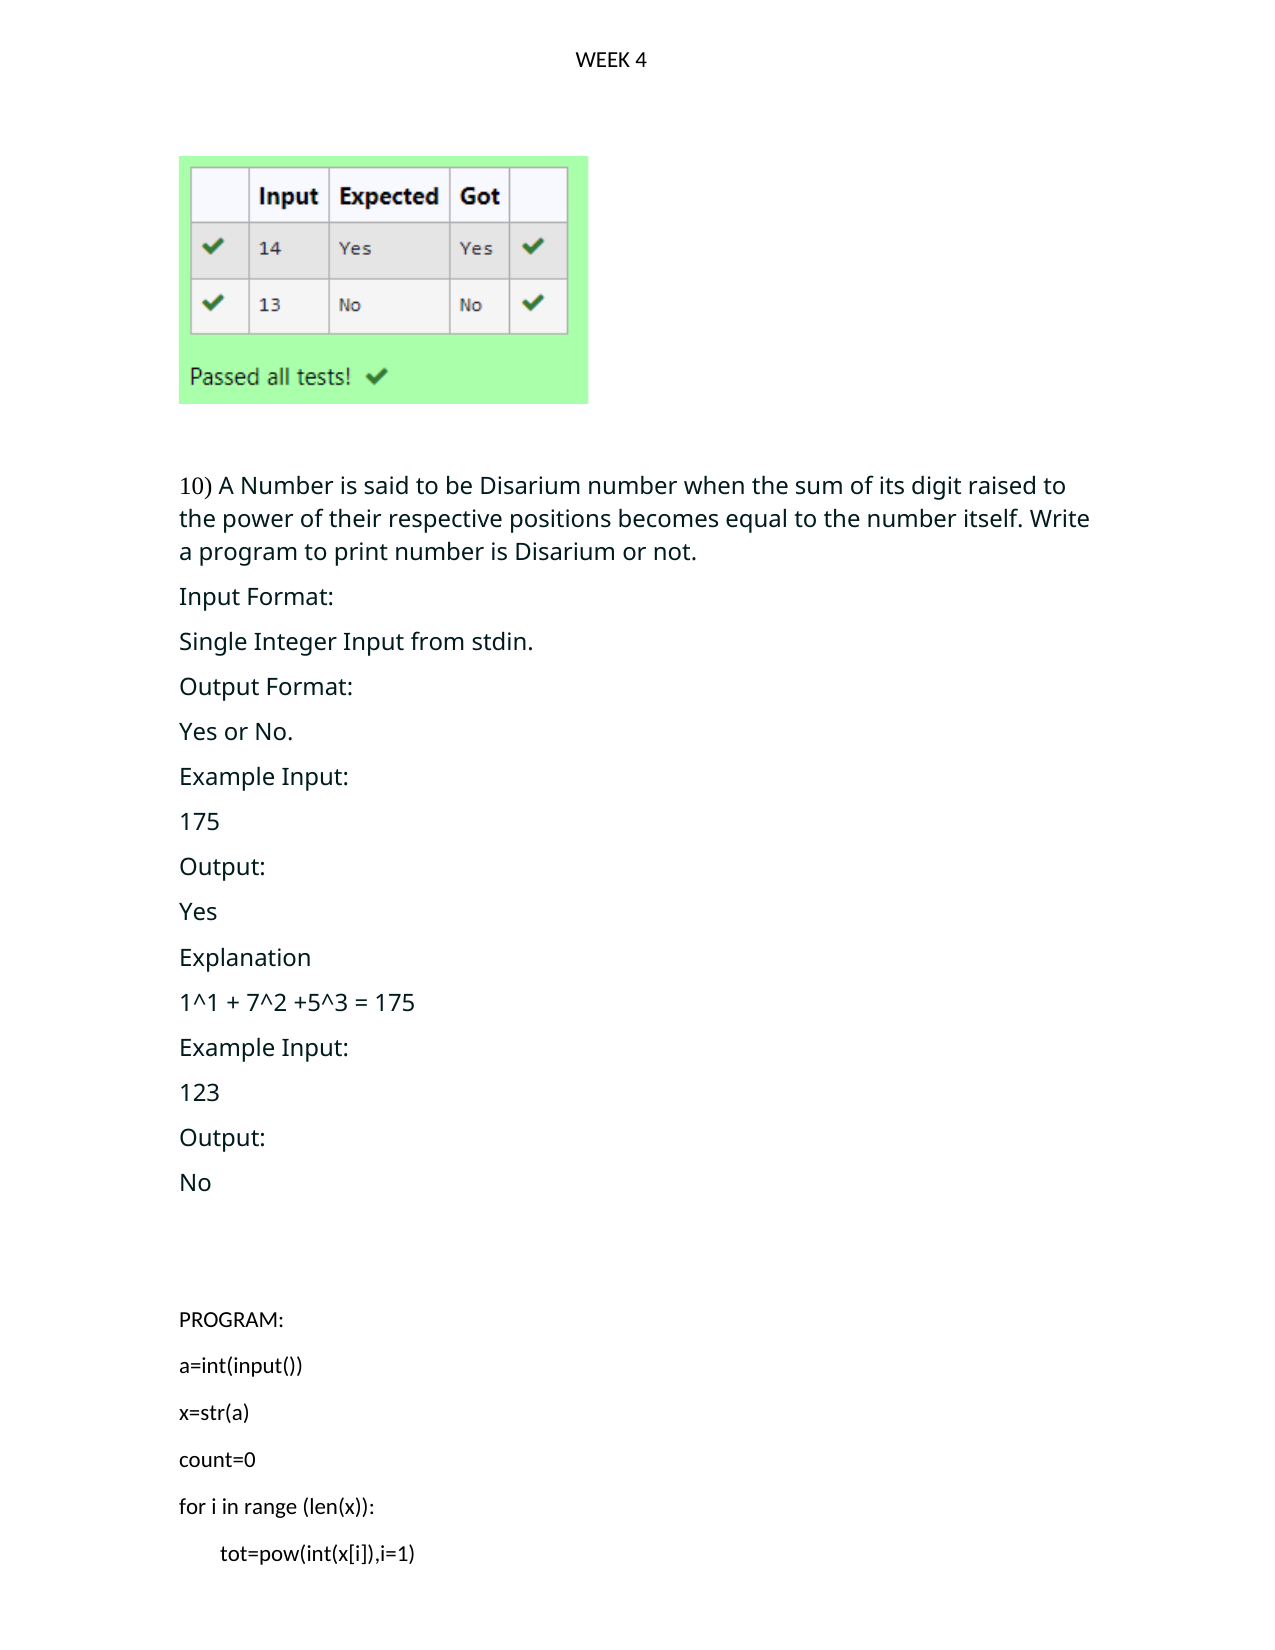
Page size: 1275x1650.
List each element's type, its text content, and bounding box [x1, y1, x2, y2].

text Yes or No. [179, 715, 1096, 747]
text Example Input: [179, 1031, 1096, 1063]
text 1^1 + 7^2 +5^3 = 175 [179, 985, 1096, 1018]
picture [178, 156, 589, 404]
text tot=pow(int(x[i]),i=1) [179, 1539, 1096, 1567]
text Output: [179, 1121, 1096, 1153]
text 10) A Number is said to be Disarium number when the sum of its digit raised to the power of their respective positions becomes equal to the number itself. Write a program to print number is Disarium or not. [179, 469, 1096, 567]
text Output Format: [179, 670, 1096, 702]
text Example Input: [179, 760, 1096, 792]
text Input Format: [179, 579, 1096, 612]
text Single Integer Input from stdin. [179, 624, 1096, 657]
text Output: [179, 850, 1096, 883]
text Explanation [179, 940, 1096, 973]
text x=str(a) [179, 1398, 1096, 1426]
text Yes [179, 895, 1096, 928]
text a=int(input()) [179, 1352, 1096, 1379]
text 123 [179, 1076, 1096, 1108]
text 175 [179, 805, 1096, 838]
text PROGRAM: [179, 1305, 1096, 1333]
text No [179, 1166, 1096, 1198]
text count=0 [179, 1445, 1096, 1473]
text for i in range (len(x)): [179, 1492, 1096, 1520]
